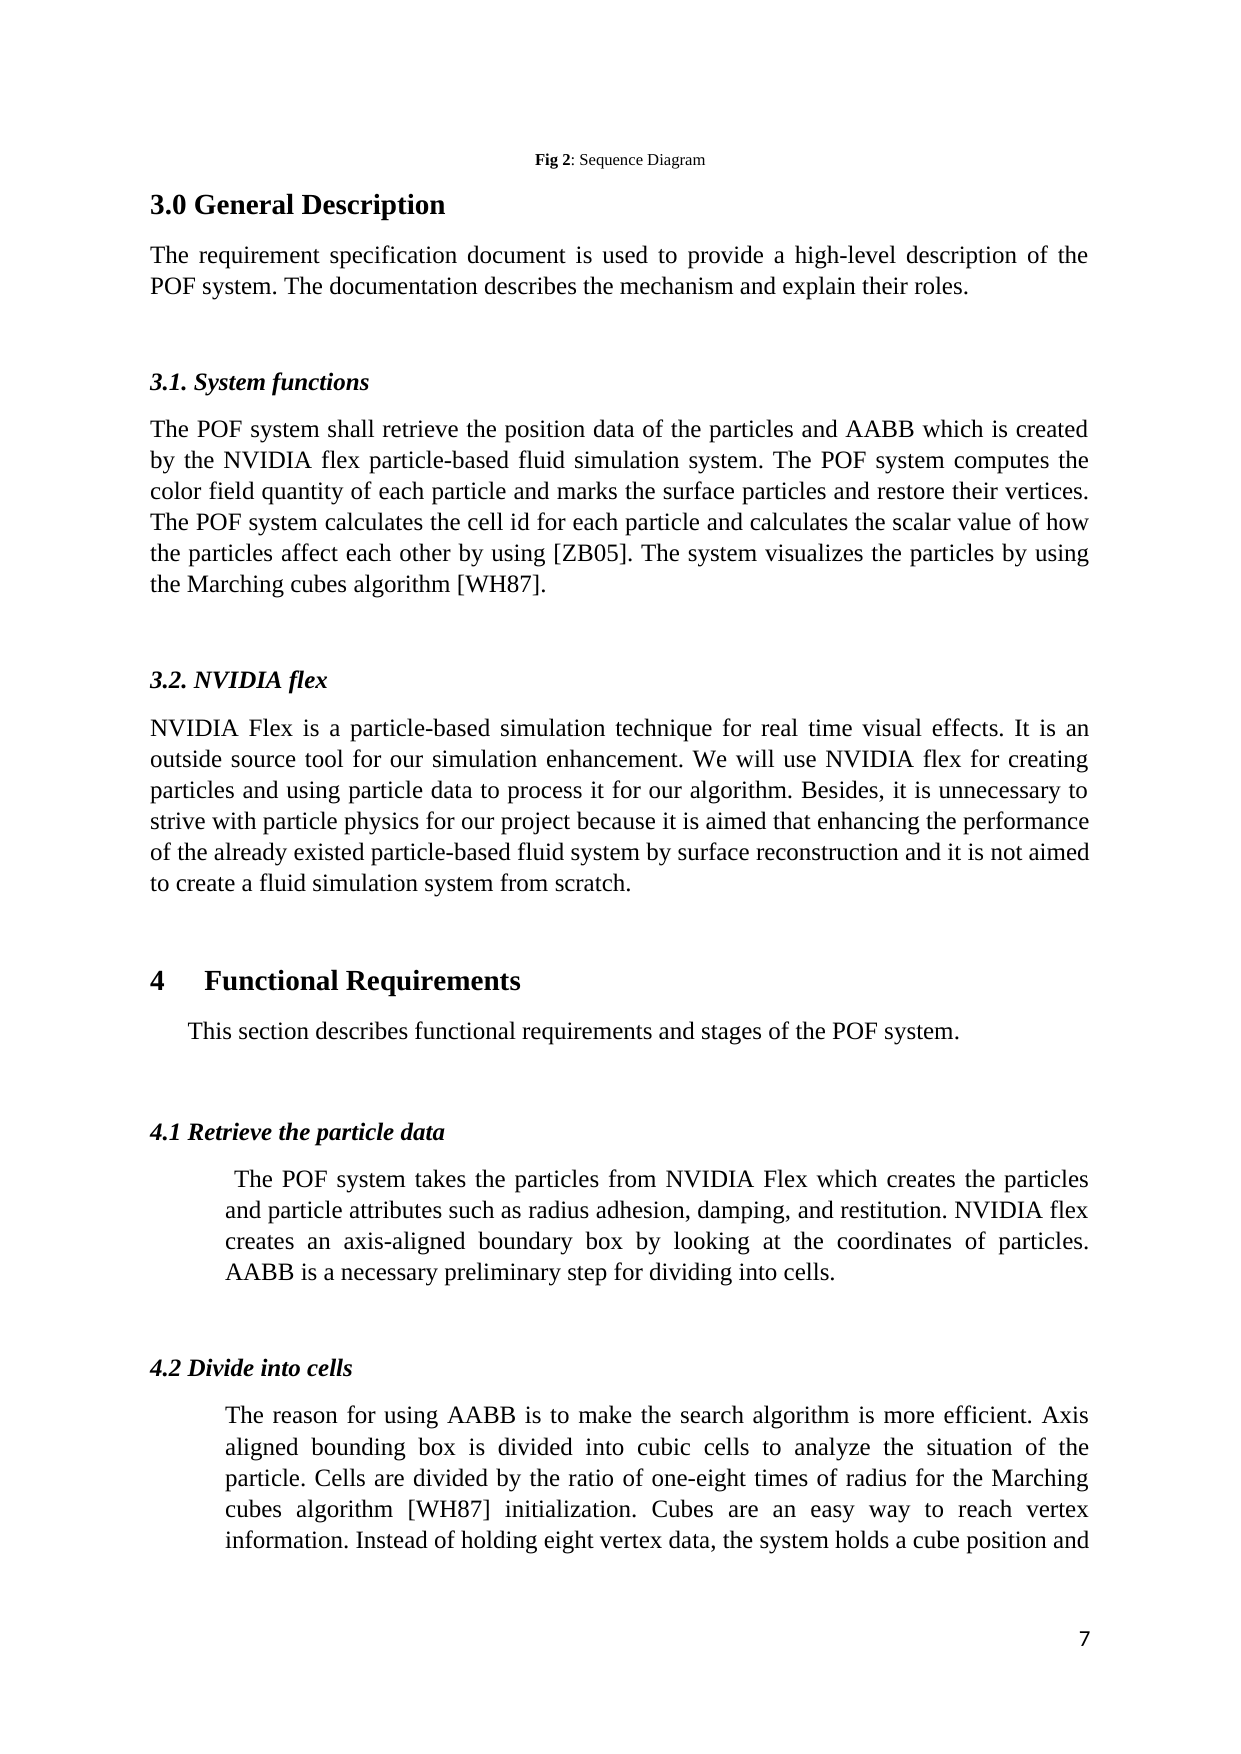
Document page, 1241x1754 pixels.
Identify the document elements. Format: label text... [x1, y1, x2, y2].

text The POF system takes the particles from NVIDIA Flex which creates the particles and particle attributes such as radius adhesion, damping, and restitution. NVIDIA flex creates an axis-aligned boundary box by looking at the coordinates of particles. AABB is a necessary preliminary step for dividing into cells. [225, 1164, 1090, 1286]
text This section describes functional requirements and stages of the POF system. [150, 1016, 1090, 1045]
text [225, 1401, 1090, 1553]
list Functional Requirements [150, 963, 1090, 997]
text The POF system shall retrieve the position data of the particles and AABB which is created by the NVIDIA flex particle-based fluid simulation system. The POF system computes the color field quantity of each particle and marks the surface particles and restore their vertices. The POF system calculates the cell id for each particle and calculates the scalar value of how the particles affect each other by using [ZB05]. The system visualizes the particles by using the Marching cubes algorithm [WH87]. [150, 414, 1090, 598]
text NVIDIA Flex is a particle-based simulation technique for real time visual effects. It is an outside source tool for our simulation enhancement. We will use NVIDIA flex for creating particles and using particle data to process it for our algorithm. Besides, it is unnecessary to strive with particle physics for our project because it is aimed that enhancing the performance of the already existed particle-based fluid system by surface reconstruction and it is not aimed to create a fluid simulation system from scratch. [150, 713, 1090, 897]
text 3.2. NVIDIA flex [150, 665, 1090, 694]
text 3.0 General Description [150, 187, 1090, 221]
text 3.1. System functions [150, 367, 1090, 395]
text Fig 2: Sequence Diagram [150, 150, 1090, 169]
text The requirement specification document is used to provide a high-level description of the POF system. The documentation describes the mechanism and explain their roles. [150, 240, 1090, 300]
list Retrieve the particle data [150, 1117, 1090, 1145]
list Divide into cells [150, 1353, 1090, 1382]
